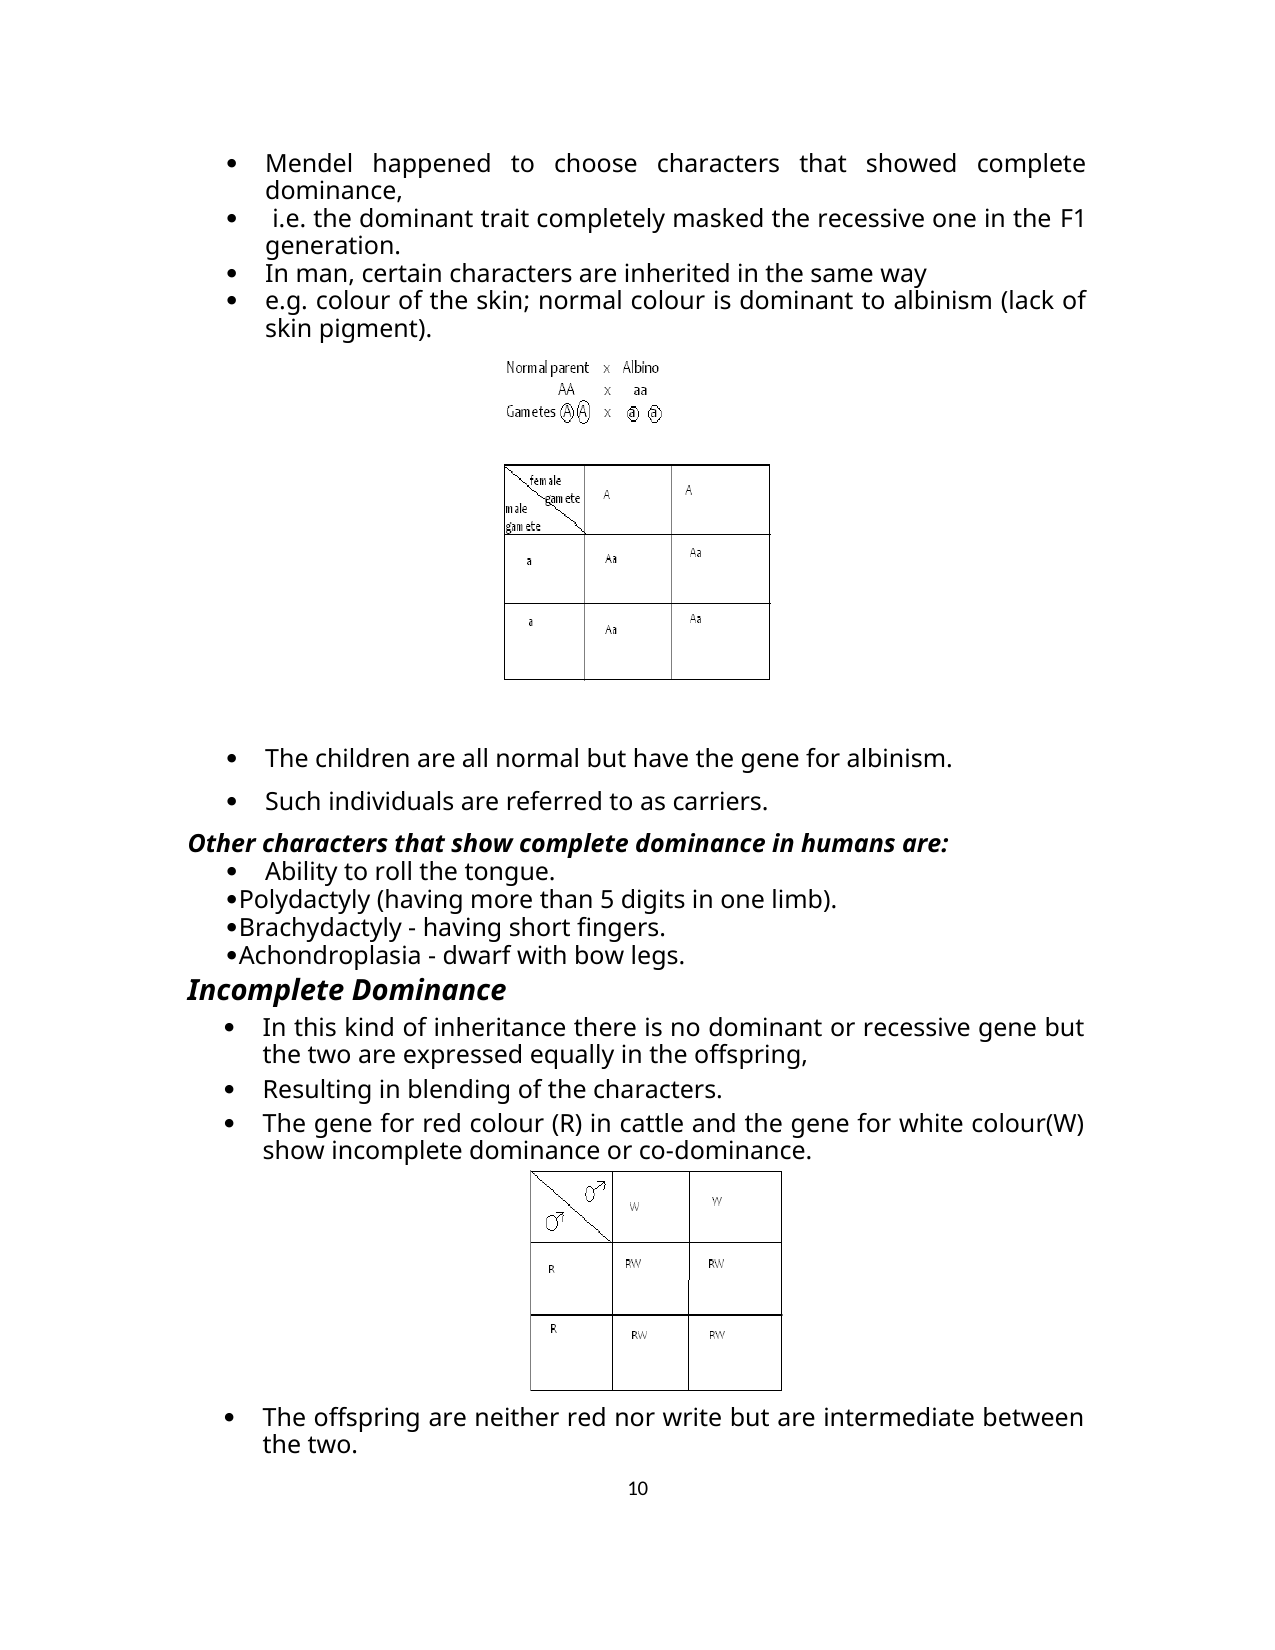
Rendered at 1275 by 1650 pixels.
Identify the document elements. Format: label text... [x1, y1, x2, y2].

list Resulting in blending of the characters. [225, 1076, 1086, 1103]
list i.e. the dominant trait completely masked the recessive one in the F1 generation. [227, 205, 1087, 260]
list Mendel happened to choose characters that showed complete dominance, [227, 150, 1087, 205]
list Polydactyly (having more than 5 digits in one limb). [227, 887, 1087, 914]
list The children are all normal but have the gene for albinism. [227, 746, 1087, 773]
list The offspring are neither red nor write but are intermediate between the two. [225, 1405, 1086, 1459]
list Brachydactyly - having short fingers. [227, 915, 1087, 942]
text Incomplete Dominance [187, 970, 1087, 1007]
list The gene for red colour (R) in cattle and the gene for white colour(W) show incomplete dominance or co-dominance. [225, 1111, 1086, 1165]
list e.g. colour of the skin; normal colour is dominant to albinism (lack of skin pigment). [227, 287, 1087, 342]
list In this kind of inheritance there is no dominant or recessive gene but the two are expressed equally in the offspring, [225, 1015, 1086, 1069]
picture [526, 1164, 787, 1398]
picture [493, 342, 782, 697]
list In man, certain characters are inherited in the same way [227, 260, 1087, 287]
list Such individuals are referred to as carriers. [227, 788, 1087, 816]
list Achondroplasia - dwarf with bow legs. [227, 943, 1087, 970]
text Other characters that show complete dominance in humans are: [187, 831, 1087, 858]
list Ability to roll the tongue. [227, 858, 1087, 886]
